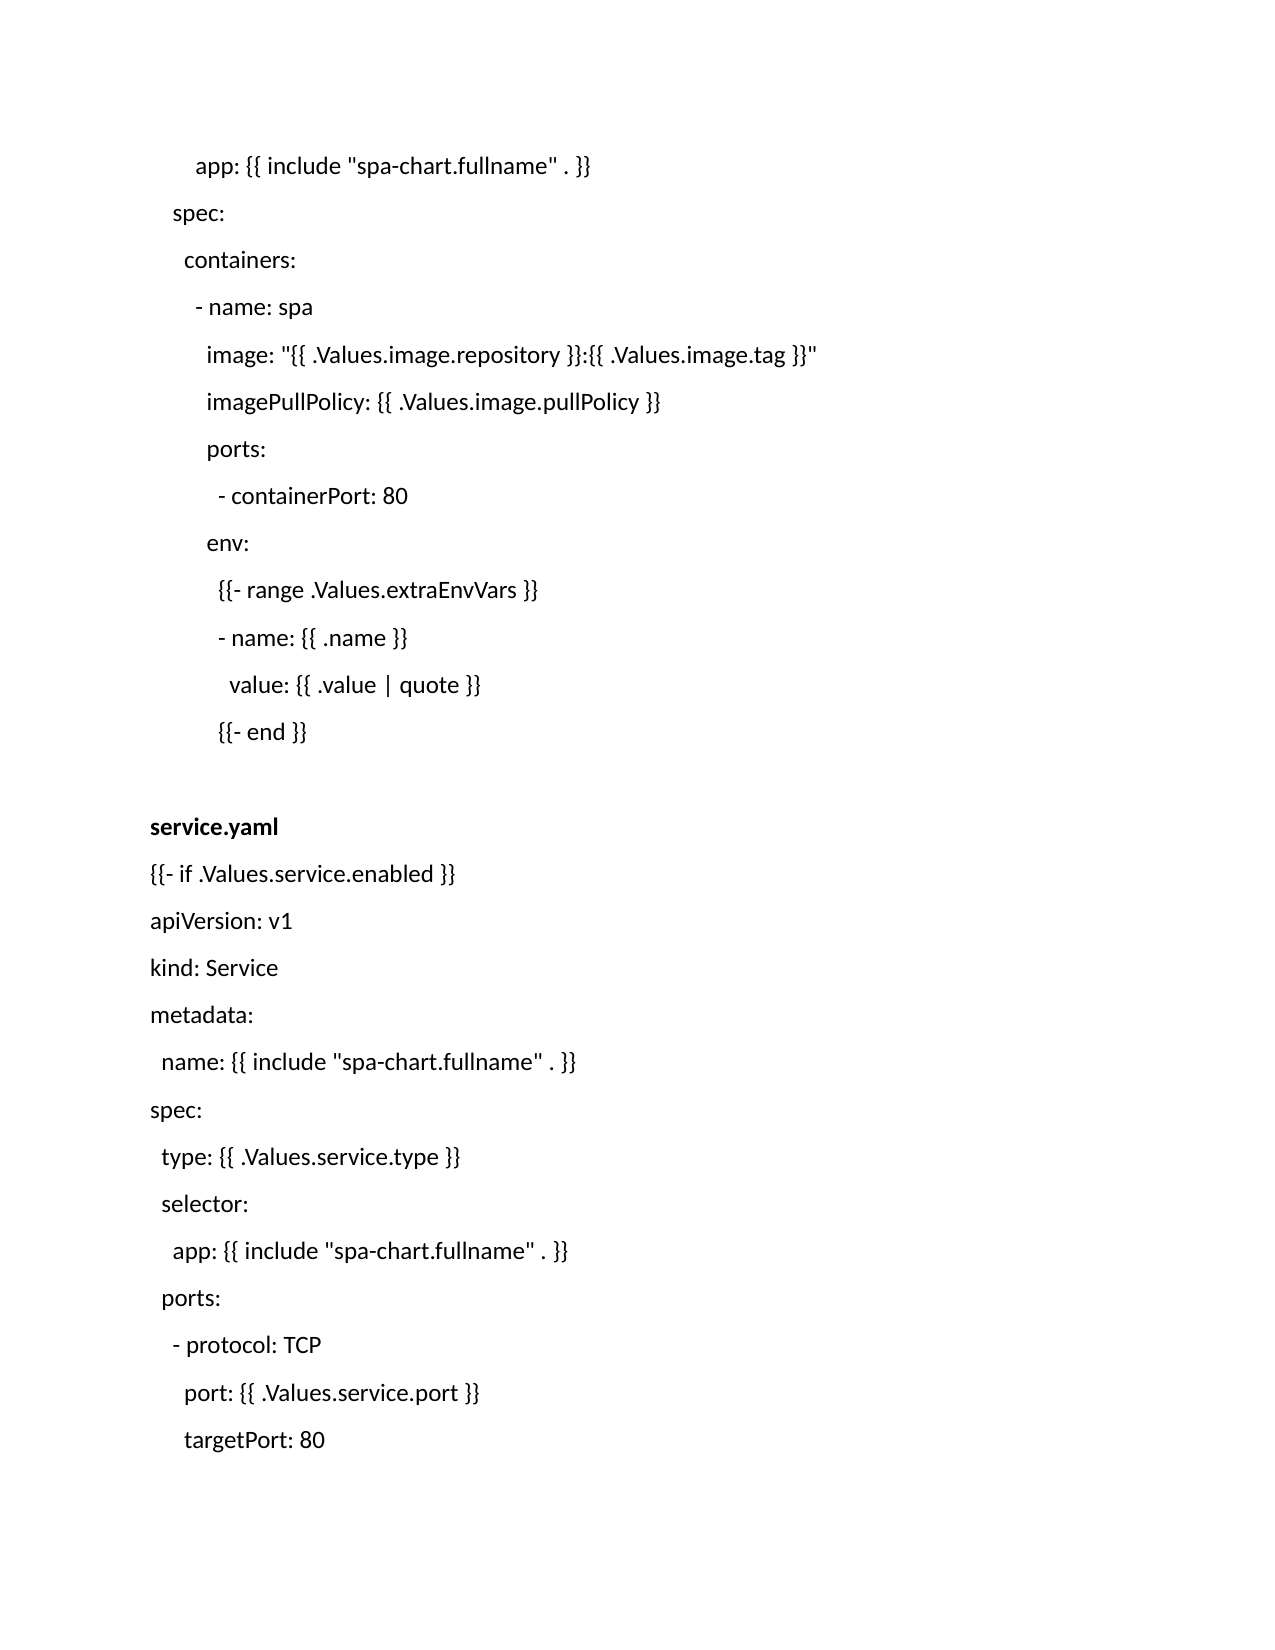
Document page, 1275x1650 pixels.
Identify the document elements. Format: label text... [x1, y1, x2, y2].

text kind: Service [150, 952, 1125, 983]
text app: {{ include "spa-chart.fullname" . }} [150, 1235, 1125, 1266]
text {{- if .Values.service.enabled }} [150, 858, 1125, 888]
text ports: [150, 433, 1125, 464]
text imagePullPolicy: {{ .Values.image.pullPolicy }} [150, 386, 1125, 416]
text targetPort: 80 [150, 1424, 1125, 1454]
text type: {{ .Values.service.type }} [150, 1141, 1125, 1171]
text - containerPort: 80 [150, 480, 1125, 511]
text {{- end }} [150, 716, 1125, 747]
text - name: spa [150, 292, 1125, 322]
text selector: [150, 1188, 1125, 1219]
text ports: [150, 1282, 1125, 1313]
text - protocol: TCP [150, 1330, 1125, 1360]
text metadata: [150, 999, 1125, 1030]
text image: "{{ .Values.image.repository }}:{{ .Values.image.tag }}" [150, 339, 1125, 369]
text spec: [150, 1094, 1125, 1124]
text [150, 150, 1125, 181]
text containers: [150, 244, 1125, 275]
text {{- range .Values.extraEnvVars }} [150, 575, 1125, 605]
text - name: {{ .name }} [150, 622, 1125, 652]
text value: {{ .value | quote }} [150, 669, 1125, 699]
text name: {{ include "spa-chart.fullname" . }} [150, 1047, 1125, 1077]
text spec: [150, 197, 1125, 228]
text apiVersion: v1 [150, 905, 1125, 936]
text service.yaml [150, 811, 1125, 841]
text port: {{ .Values.service.port }} [150, 1377, 1125, 1407]
text env: [150, 527, 1125, 558]
